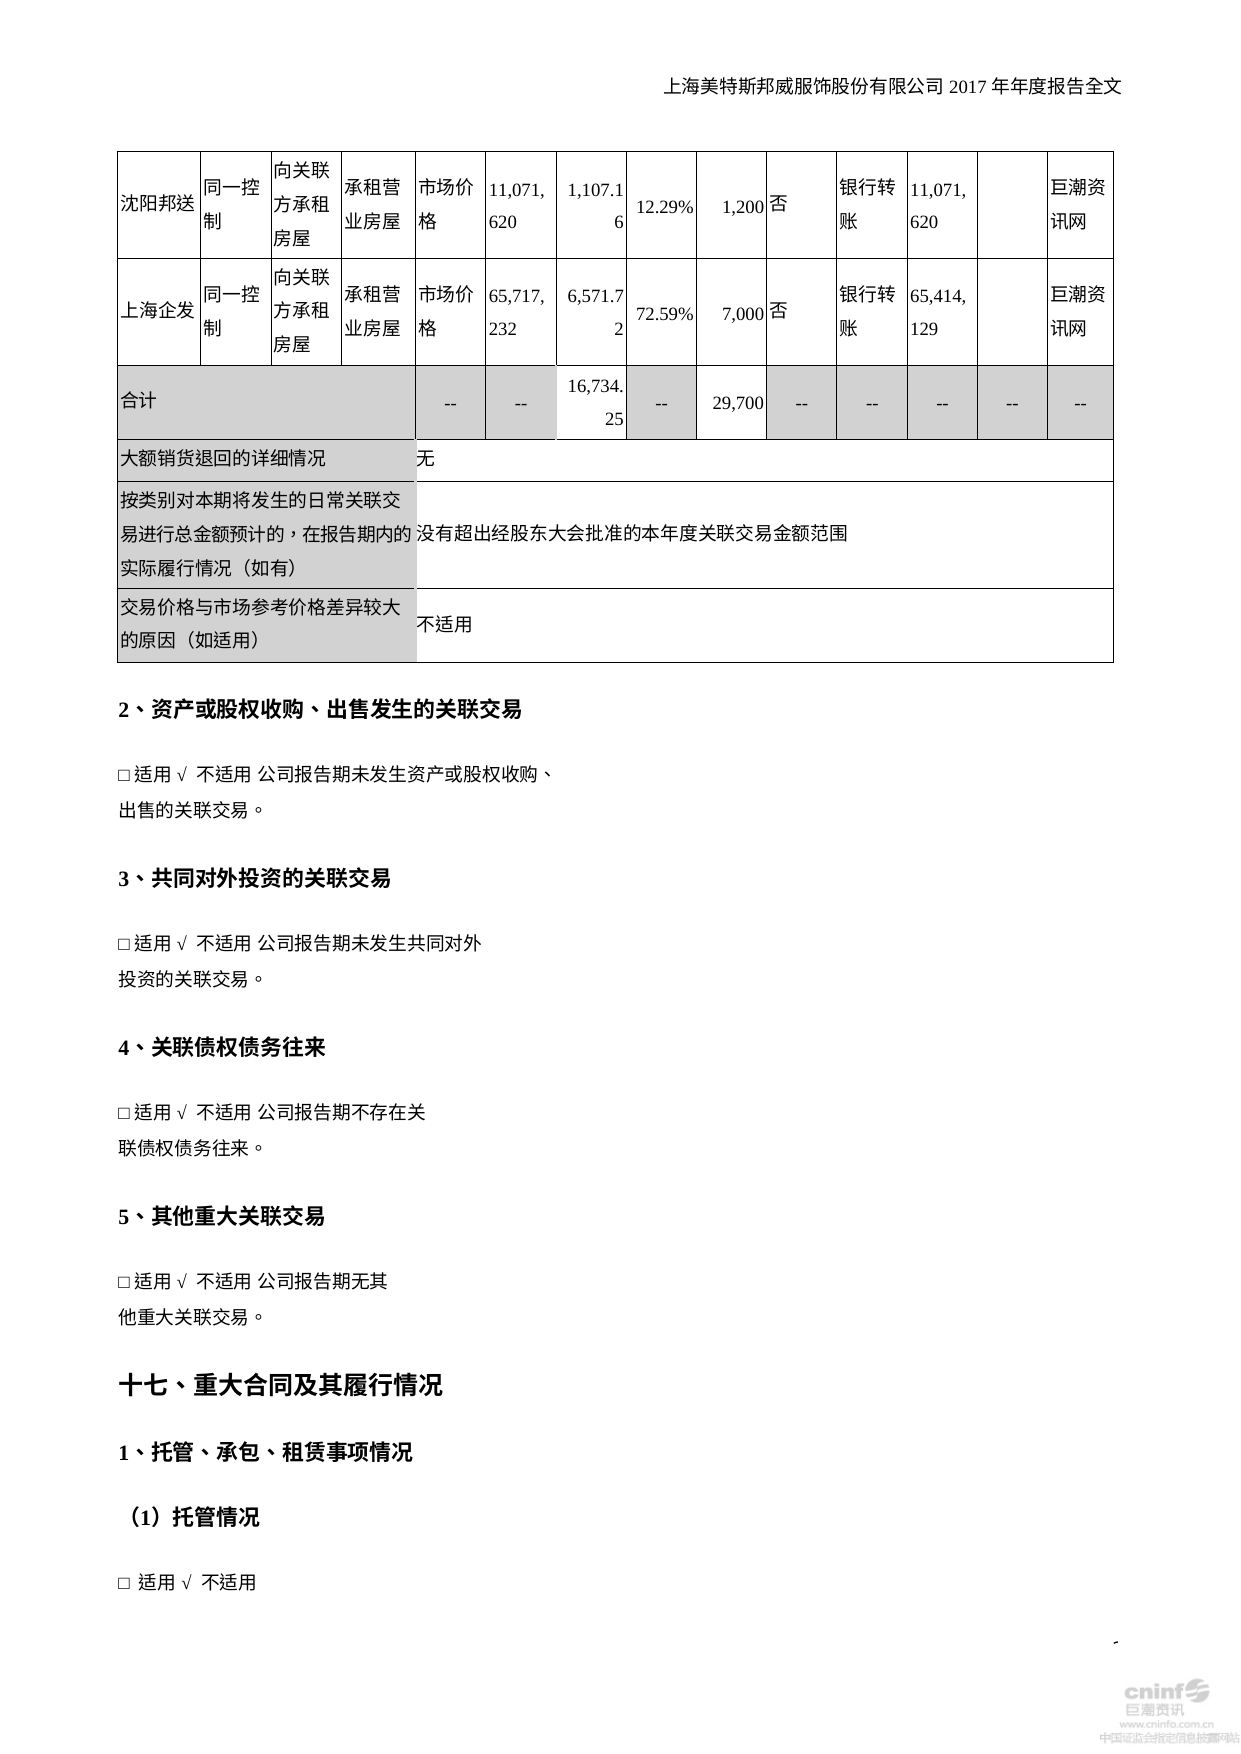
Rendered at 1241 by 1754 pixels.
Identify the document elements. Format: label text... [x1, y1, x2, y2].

subtitle 5、其他重大关联交易 [118, 1201, 1240, 1231]
subtitle 4、关联债权债务往来 [118, 1032, 1240, 1062]
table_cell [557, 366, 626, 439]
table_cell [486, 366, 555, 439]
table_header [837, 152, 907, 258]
text □ 适用 √ 不适用 公司报告期无其他重大关联交易。 [118, 1269, 401, 1330]
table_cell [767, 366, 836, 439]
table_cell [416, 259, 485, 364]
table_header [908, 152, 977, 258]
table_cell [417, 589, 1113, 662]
subtitle （1）托管情况 [118, 1501, 1240, 1531]
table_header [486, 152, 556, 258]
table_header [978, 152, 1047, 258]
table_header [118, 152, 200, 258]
text □ 适用 √ 不适用 [118, 1569, 1240, 1594]
text □ 适用 √ 不适用 公司报告期不存在关联债权债务往来。 [118, 1099, 439, 1161]
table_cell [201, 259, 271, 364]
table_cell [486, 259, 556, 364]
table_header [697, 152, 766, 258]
text □ 适用 √ 不适用 公司报告期未发生资产或股权收购、出售的关联交易。 [118, 761, 570, 823]
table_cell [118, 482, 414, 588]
subtitle 1、托管、承包、租赁事项情况 [118, 1437, 1240, 1466]
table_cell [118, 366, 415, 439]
subtitle 3、共同对外投资的关联交易 [118, 863, 1240, 893]
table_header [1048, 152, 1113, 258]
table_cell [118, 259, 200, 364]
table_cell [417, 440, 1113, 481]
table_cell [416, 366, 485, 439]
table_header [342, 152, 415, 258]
subtitle 2、资产或股权收购、出售发生的关联交易 [118, 694, 1240, 724]
text □ 适用 √ 不适用 公司报告期未发生共同对外投资的关联交易。 [118, 931, 495, 992]
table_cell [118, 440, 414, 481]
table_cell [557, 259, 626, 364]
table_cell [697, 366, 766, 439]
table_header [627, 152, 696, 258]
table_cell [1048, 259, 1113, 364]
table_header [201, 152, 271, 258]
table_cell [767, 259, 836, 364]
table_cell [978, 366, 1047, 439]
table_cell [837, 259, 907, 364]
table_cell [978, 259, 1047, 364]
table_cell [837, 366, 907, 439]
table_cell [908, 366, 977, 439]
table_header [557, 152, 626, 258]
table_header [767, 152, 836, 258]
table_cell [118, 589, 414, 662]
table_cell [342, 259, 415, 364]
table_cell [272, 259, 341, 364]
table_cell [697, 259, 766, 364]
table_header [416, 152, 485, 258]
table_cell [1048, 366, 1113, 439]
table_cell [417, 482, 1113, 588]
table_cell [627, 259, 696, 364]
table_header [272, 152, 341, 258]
picture [1099, 1673, 1241, 1754]
subtitle 十七、重大合同及其履行情况 [118, 1368, 1240, 1402]
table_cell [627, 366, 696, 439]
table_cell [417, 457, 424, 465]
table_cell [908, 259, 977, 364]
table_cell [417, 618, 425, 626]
